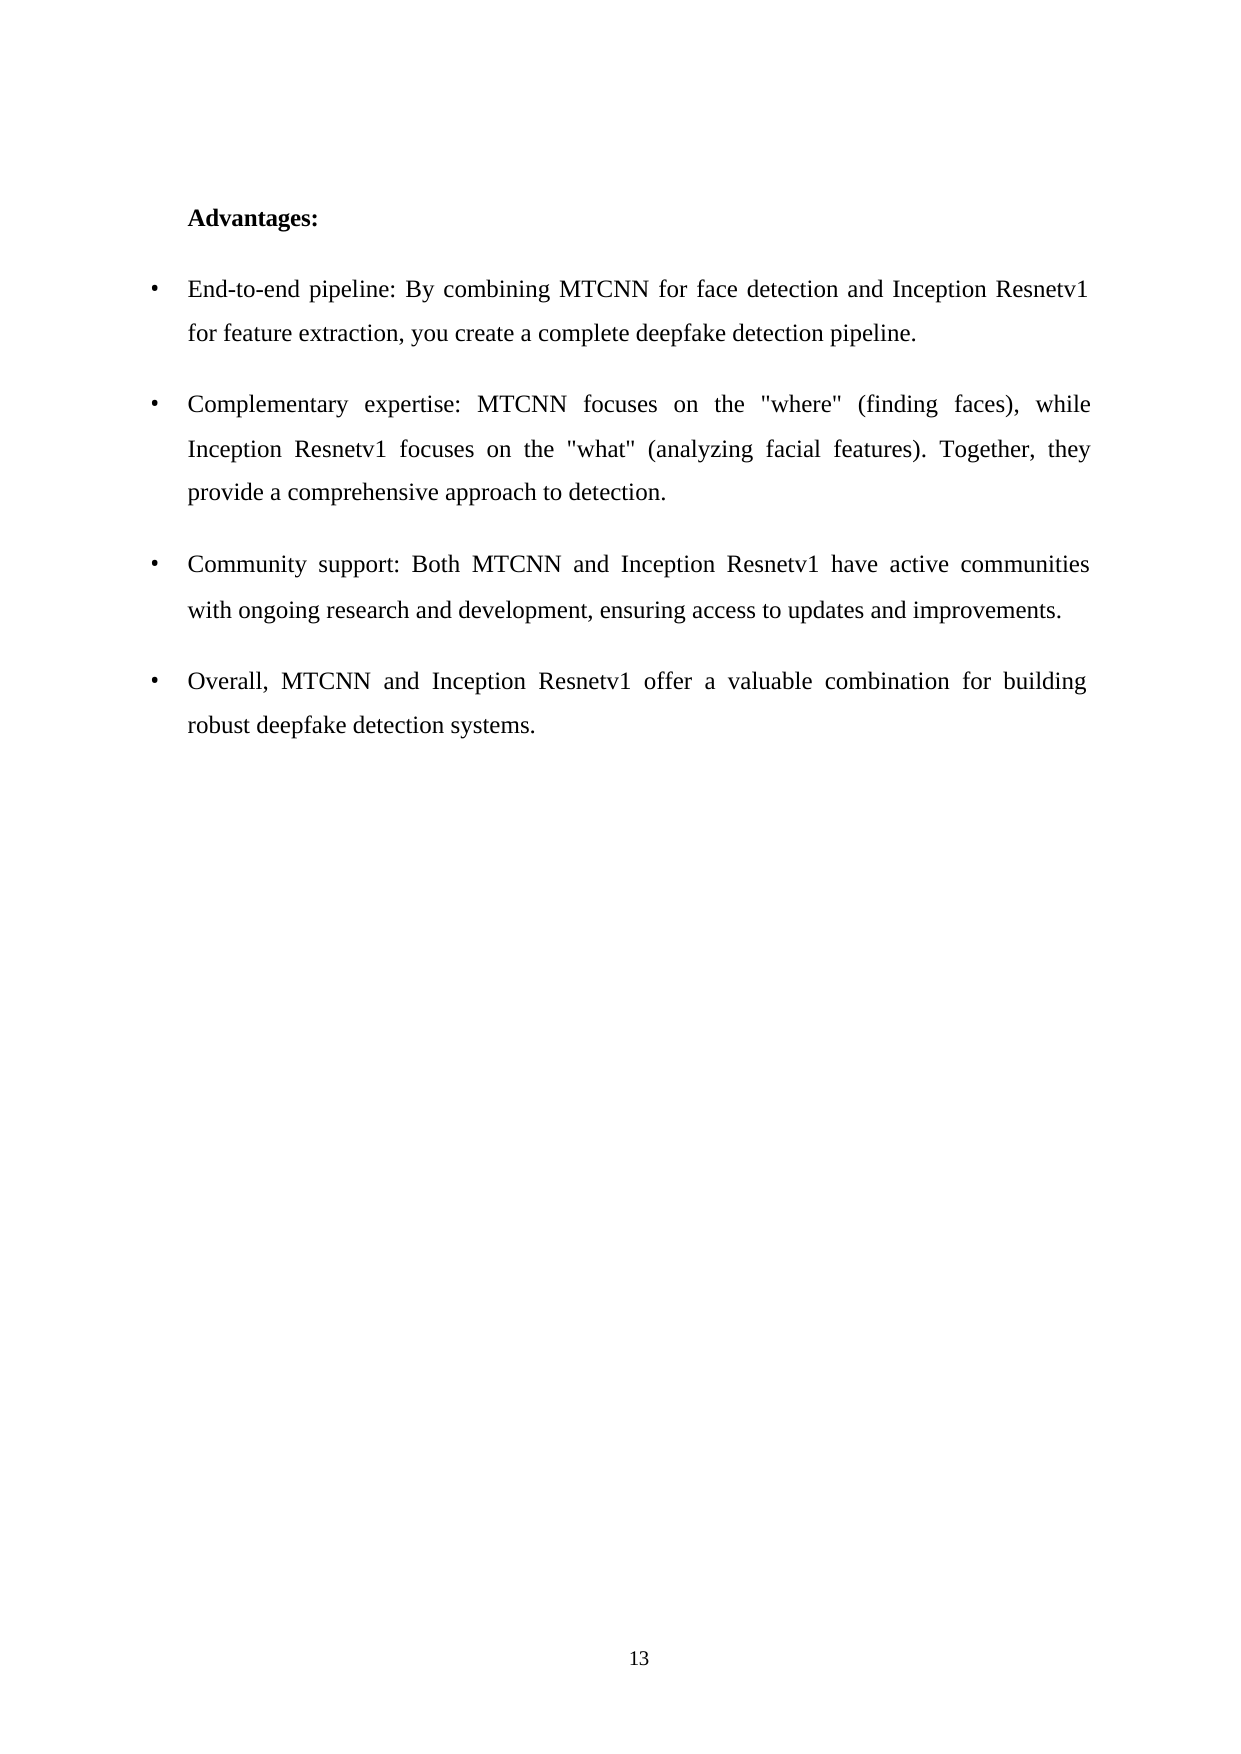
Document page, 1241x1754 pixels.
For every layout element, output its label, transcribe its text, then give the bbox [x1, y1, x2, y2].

list Community support: Both MTCNN and Inception Resnetv1 have active communities with ongoing research and development, ensuring access to updates and improvements. [150, 546, 1090, 623]
list Overall, MTCNN and Inception Resnetv1 offer a valuable combination for building robust deepfake detection systems. [150, 663, 1088, 739]
list End-to-end pipeline: By combining MTCNN for face detection and Inception Resnetv1 for feature extraction, you create a complete deepfake detection pipeline. [150, 271, 1089, 347]
subtitle Advantages: [187, 203, 1240, 232]
list Complementary expertise: MTCNN focuses on the "where" (finding faces), while Inception Resnetv1 focuses on the "what" (analyzing facial features). Together, they provide a comprehensive approach to detection. [150, 386, 1092, 506]
